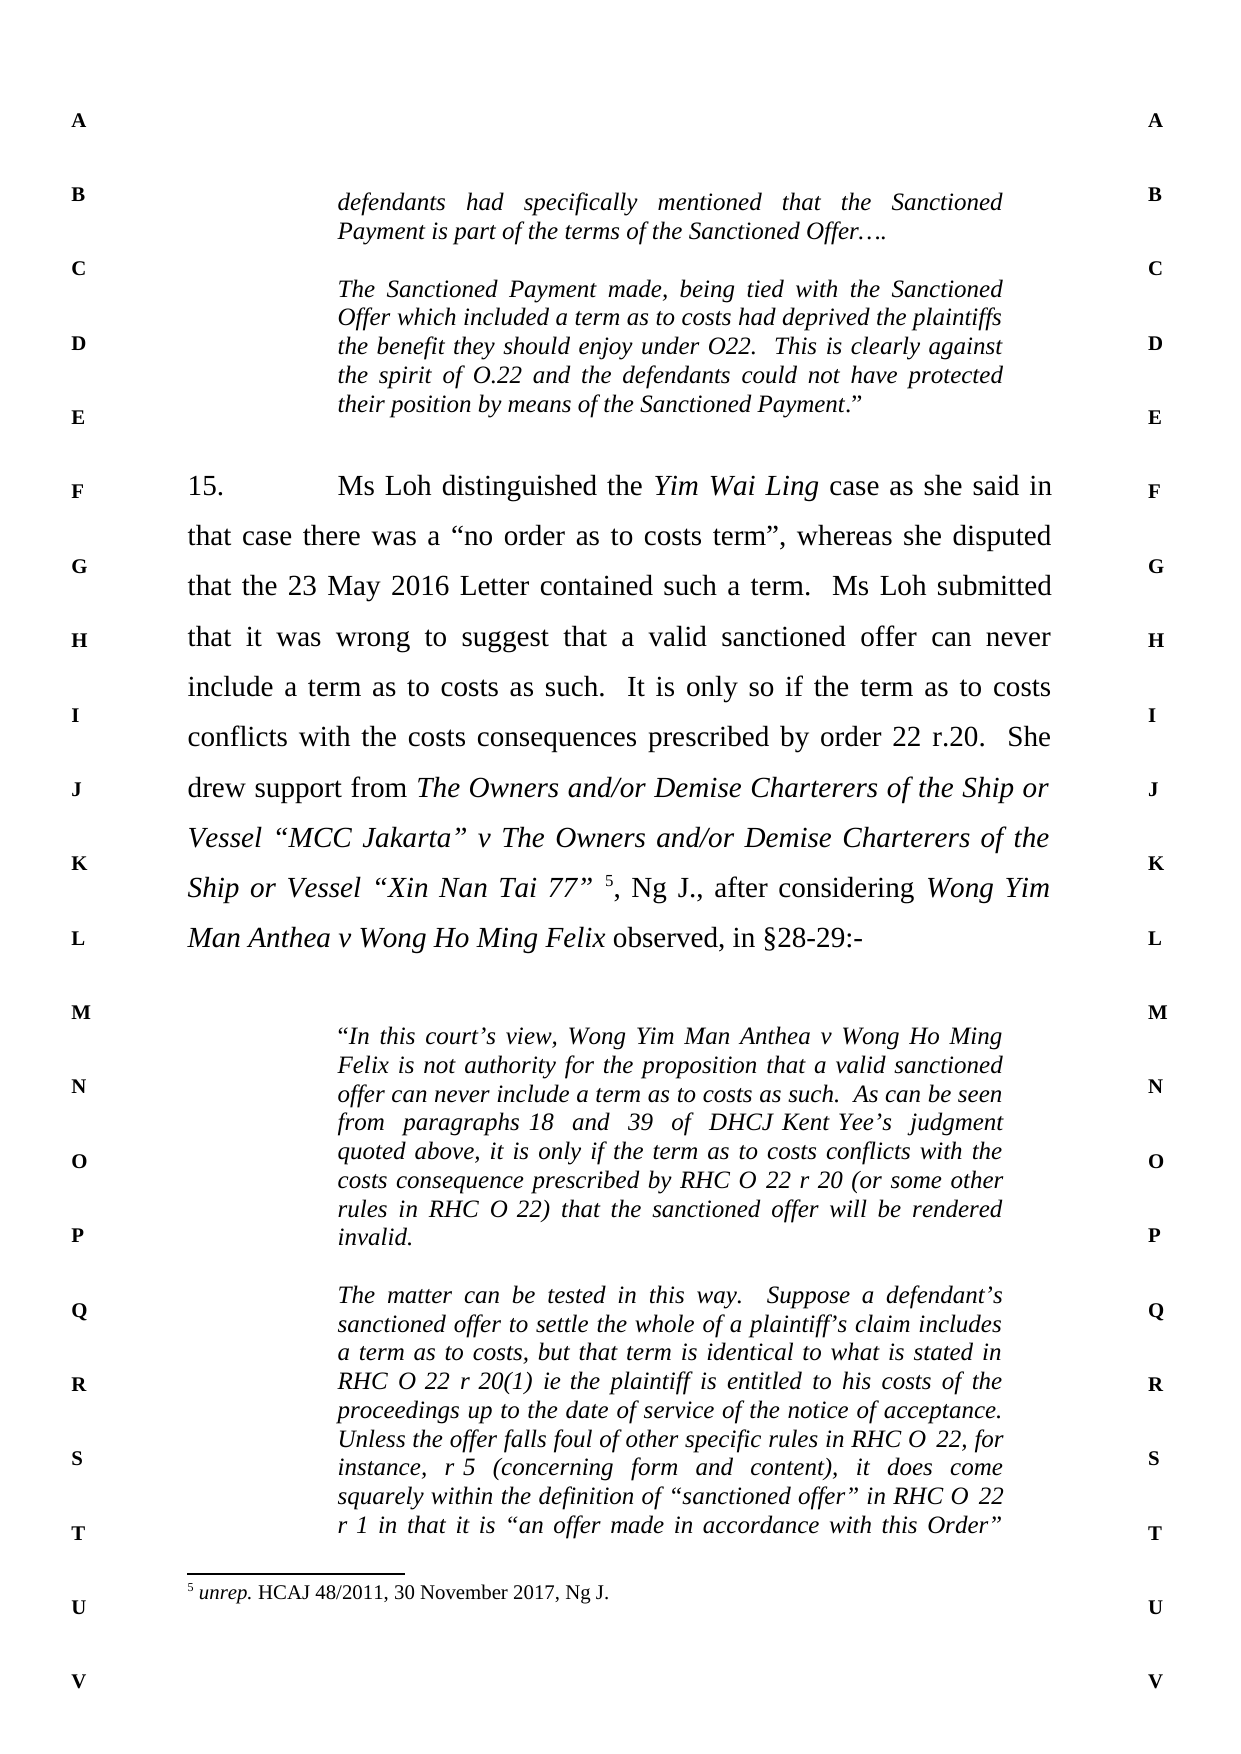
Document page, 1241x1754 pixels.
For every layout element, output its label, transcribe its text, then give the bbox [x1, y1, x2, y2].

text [337, 1280, 1006, 1539]
list Ms Loh distinguished the Yim Wai Ling case as she said in that case there was a “no order as to costs term”, whereas she disputed that the 23 May 2016 Letter contained such a term. Ms Loh submitted that it was wrong to suggest that a valid sanctioned offer can never include a term as to costs as such. It is only so if the term as to costs conflicts with the costs consequences prescribed by order 22 r.20. She drew support from The Owners and/or Demise Charterers of the Ship or Vessel “MCC Jakarta” v The Owners and/or Demise Charterers of the Ship or Vessel “Xin Nan Tai 77” , Ng J., after considering Wong Yim Man Anthea v Wong Ho Ming Felix observed, in §28-29:- [187, 468, 1053, 954]
text The Sanctioned Payment made, being tied with the Sanctioned Offer which included a term as to costs had deprived the plaintiffs the benefit they should enjoy under O22. This is clearly against the spirit of O.22 and the defendants could not have protected their position by means of the Sanctioned Payment.” [337, 274, 1006, 417]
text “In this court’s view, Wong Yim Man Anthea v Wong Ho Ming Felix is not authority for the proposition that a valid sanctioned offer can never include a term as to costs as such. As can be seen from paragraphs 18 and 39 of DHCJ Kent Yee’s judgment quoted above, it is only if the term as to costs conflicts with the costs consequence prescribed by RHC O 22 r 20 (or some other rules in RHC O 22) that the sanctioned offer will be rendered invalid. [337, 1021, 1006, 1251]
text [337, 187, 1006, 245]
